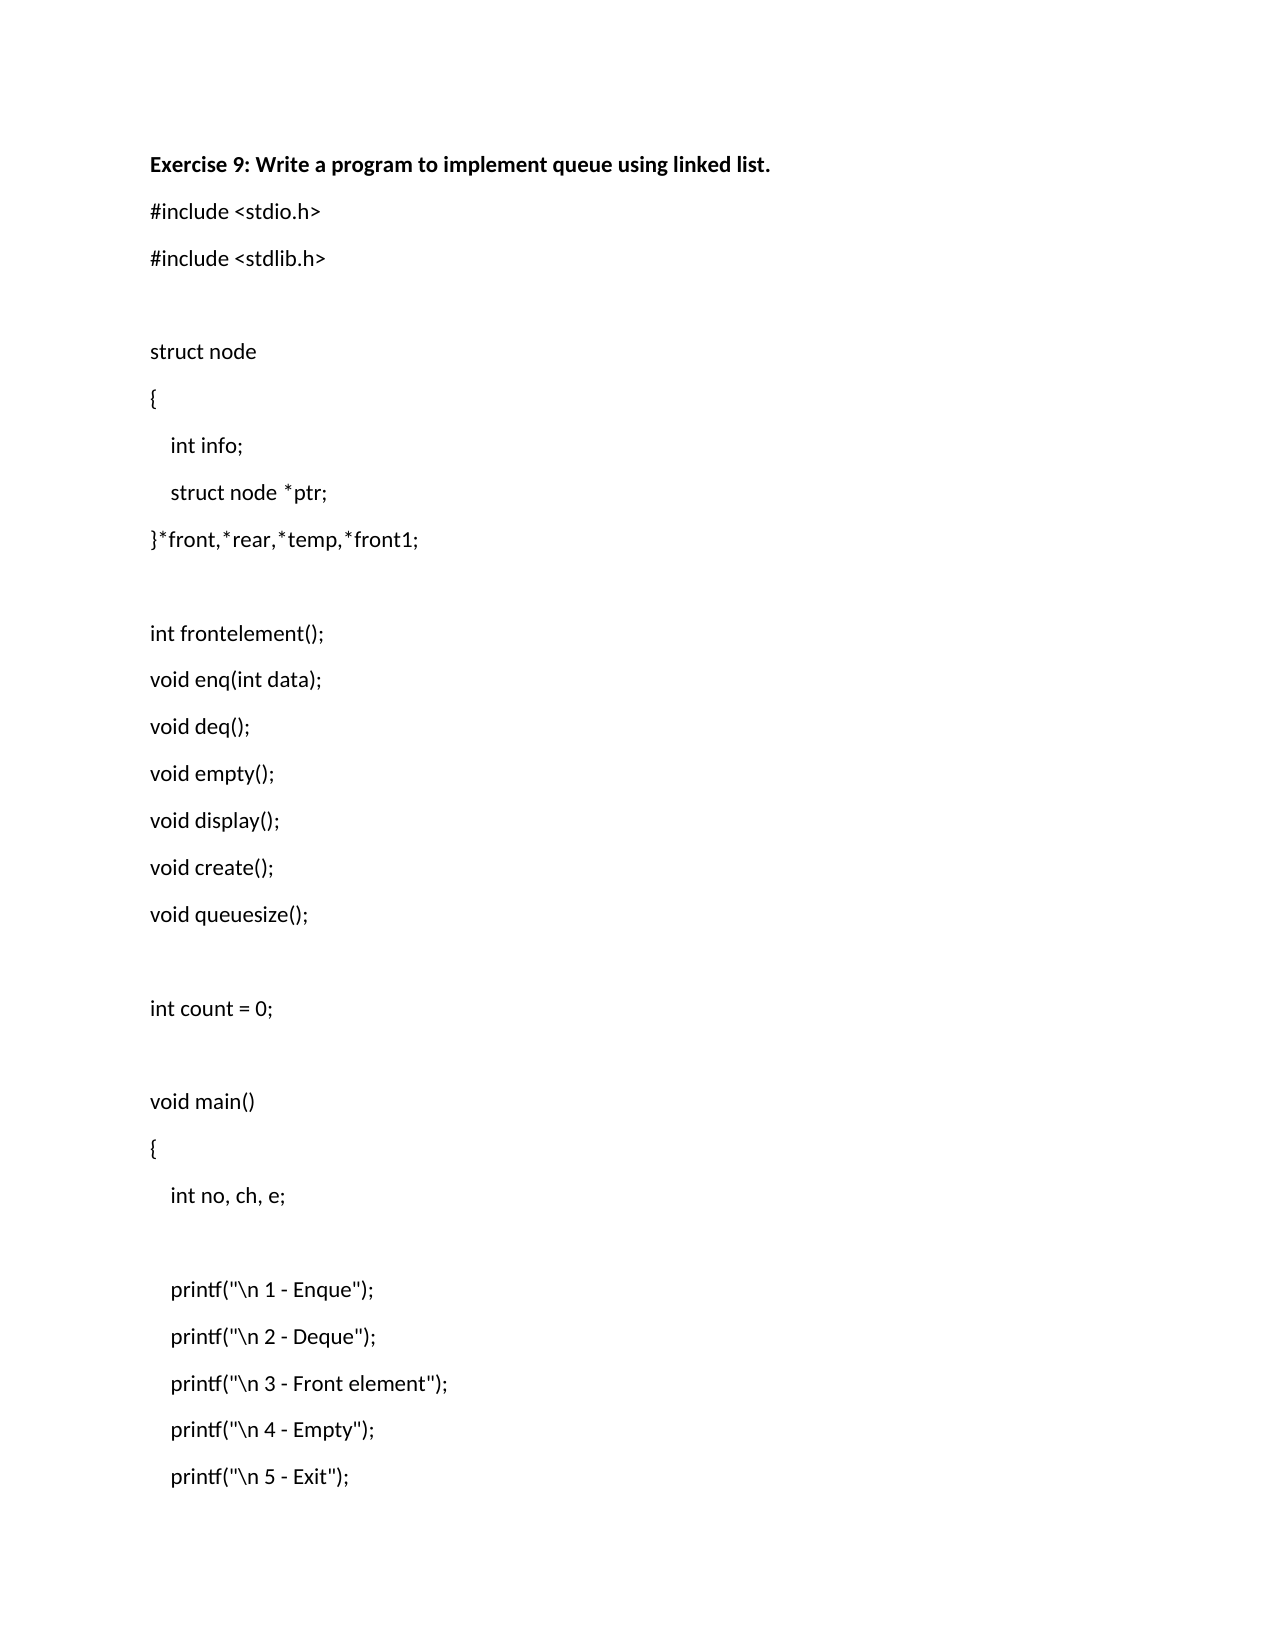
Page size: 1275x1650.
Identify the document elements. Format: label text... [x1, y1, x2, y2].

text printf("\n 3 - Front element"); [150, 1369, 1125, 1397]
text struct node [150, 337, 1125, 366]
text Exercise 9: Write a program to implement queue using linked list. [150, 150, 1125, 178]
text void enq(int data); [150, 666, 1125, 694]
text printf("\n 1 - Enque"); [150, 1275, 1125, 1303]
text int no, ch, e; [150, 1181, 1125, 1209]
text #include <stdio.h> [150, 197, 1125, 225]
text struct node *ptr; [150, 478, 1125, 506]
text { [150, 384, 1125, 412]
text void create(); [150, 853, 1125, 881]
text int count = 0; [150, 994, 1125, 1022]
text void display(); [150, 806, 1125, 834]
text printf("\n 5 - Exit"); [150, 1462, 1125, 1491]
text }*front,*rear,*temp,*front1; [150, 525, 1125, 553]
text { [150, 1134, 1125, 1162]
text printf("\n 2 - Deque"); [150, 1322, 1125, 1350]
text void empty(); [150, 759, 1125, 787]
text int frontelement(); [150, 619, 1125, 647]
text void queuesize(); [150, 900, 1125, 928]
text int info; [150, 431, 1125, 459]
text void main() [150, 1087, 1125, 1116]
text printf("\n 4 - Empty"); [150, 1416, 1125, 1444]
text #include <stdlib.h> [150, 244, 1125, 272]
text void deq(); [150, 712, 1125, 741]
